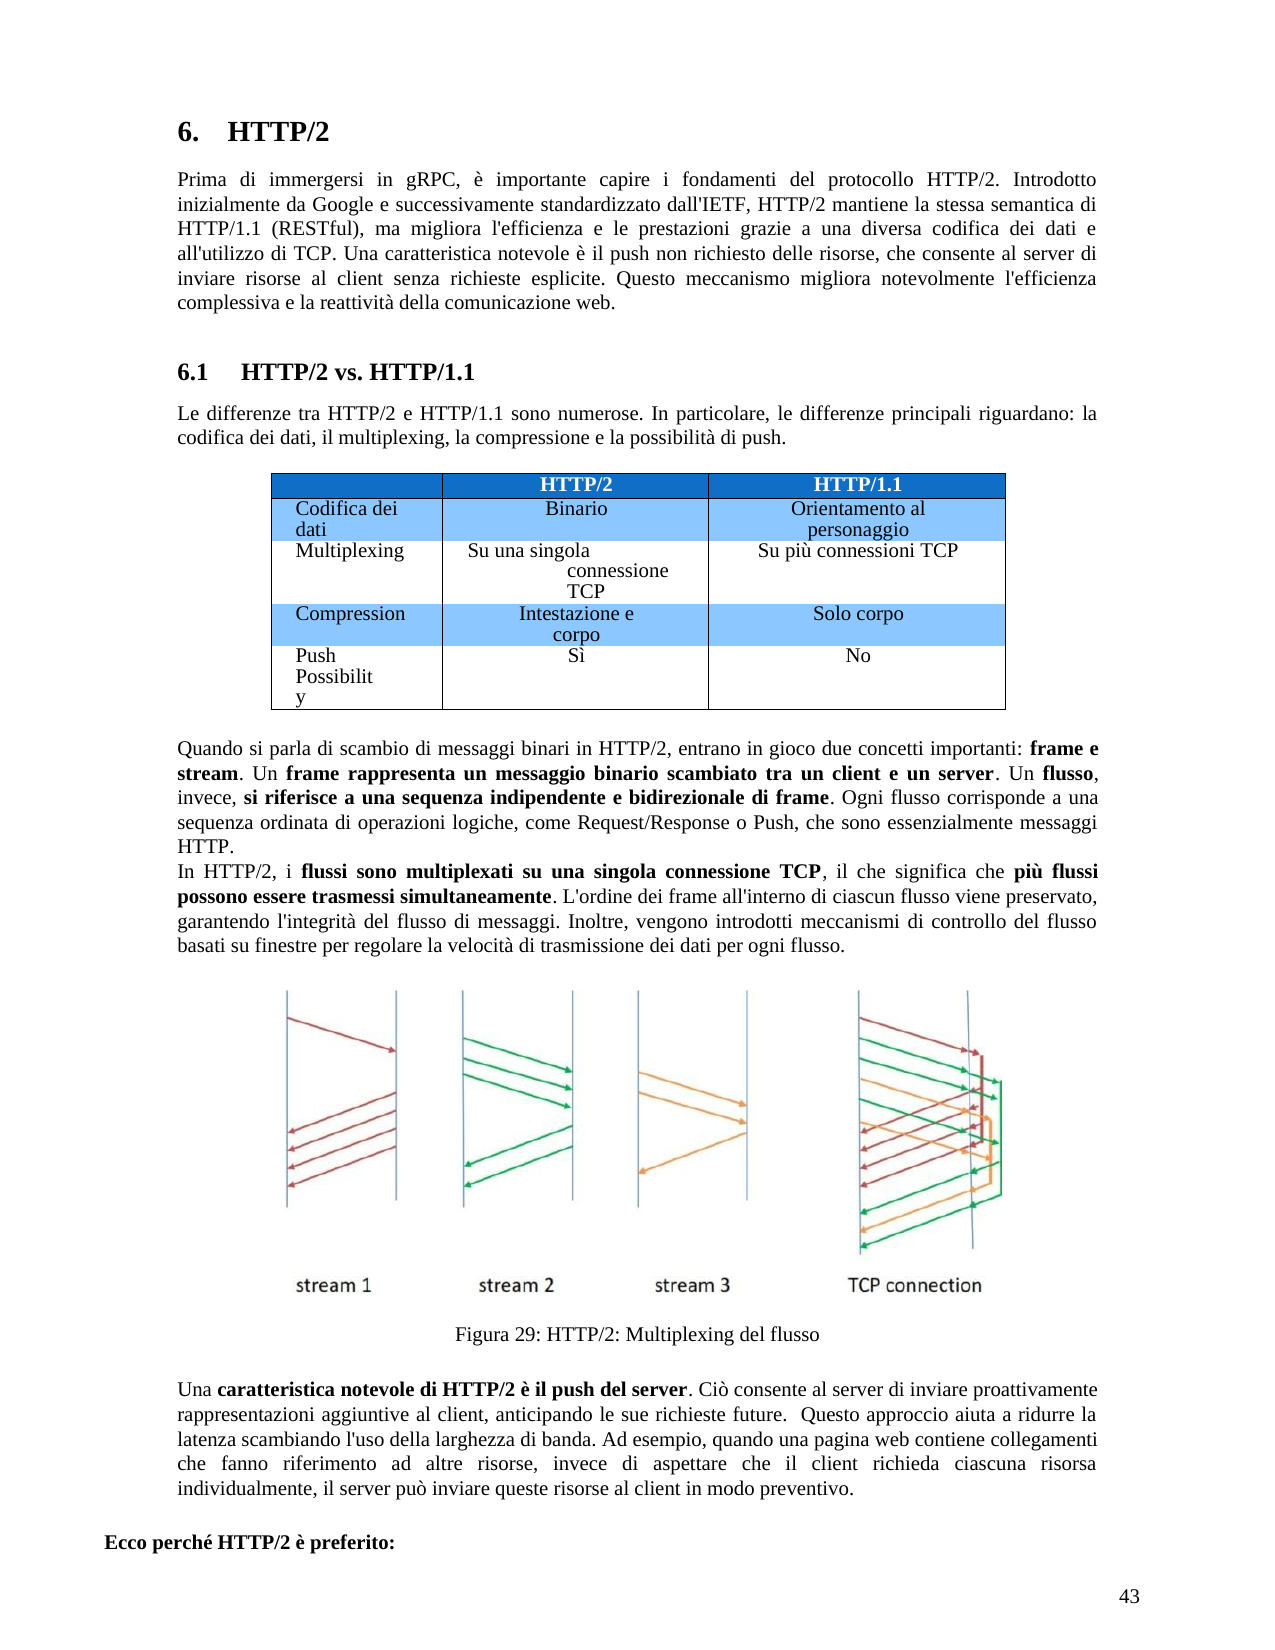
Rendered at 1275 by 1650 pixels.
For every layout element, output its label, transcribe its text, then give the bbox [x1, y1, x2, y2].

table_cell Compression [272, 604, 442, 646]
table_cell Orientamento al personaggio [709, 499, 1005, 541]
text In HTTP/2, i flussi sono multiplexati su una singola connessione TCP, il che significa che più flussi possono essere trasmessi simultaneamente. L'ordine dei frame all'interno di ciascun flusso viene preservato, garantendo l'integrità del flusso di messaggi. Inoltre, vengono introdotti meccanismi di controllo del flusso basati su finestre per regolare la velocità di trasmissione dei dati per ogni flusso. [177, 859, 1098, 957]
picture [285, 990, 1003, 1293]
table_cell Codifica dei dati [272, 499, 442, 541]
subtitle HTTP/2 [177, 114, 1099, 147]
table_cell Push Possibility [272, 646, 442, 708]
text Quando si parla di scambio di messaggi binari in HTTP/2, entrano in gioco due concetti importanti: frame e stream. Un frame rappresenta un messaggio binario scambiato tra un client e un server. Un flusso, invece, si riferisce a una sequenza indipendente e bidirezionale di frame. Ogni flusso corrisponde a una sequenza ordinata di operazioni logiche, come Request/Response o Push, che sono essenzialmente messaggi HTTP. [177, 736, 1099, 858]
text Prima di immergersi in gRPC, è importante capire i fondamenti del protocollo HTTP/2. Introdotto inizialmente da Google e successivamente standardizzato dall'IETF, HTTP/2 mantiene la stessa semantica di HTTP/1.1 (RESTful), ma migliora l'efficienza e le prestazioni grazie a una diversa codifica dei dati e all'utilizzo di TCP. Una caratteristica notevole è il push non richiesto delle risorse, che consente al server di inviare risorse al client senza richieste esplicite. Questo meccanismo migliora notevolmente l'efficienza complessiva e la reattività della comunicazione web. [177, 167, 1098, 314]
table_cell Su più connessioni TCP [709, 541, 1005, 603]
table_cell Binario [443, 499, 708, 541]
table_header [272, 474, 442, 498]
table_cell No [709, 646, 1005, 708]
table_cell Multiplexing [272, 541, 442, 603]
table_header HTTP/1.1 [709, 474, 1005, 498]
text Una caratteristica notevole di HTTP/2 è il push del server. Ciò consente al server di inviare proattivamente rappresentazioni aggiuntive al client, anticipando le sue richieste future. Questo approccio aiuta a ridurre la latenza scambiando l'uso della larghezza di banda. Ad esempio, quando una pagina web contiene collegamenti che fanno riferimento ad altre risorse, invece di aspettare che il client richieda ciascuna risorsa individualmente, il server può inviare queste risorse al client in modo preventivo. [177, 1377, 1098, 1500]
subtitle HTTP/2 vs. HTTP/1.1 [177, 357, 1099, 386]
table_cell Intestazione e corpo [443, 604, 708, 646]
table_cell Sì [443, 646, 708, 708]
text Figura 29: HTTP/2: Multiplexing del flusso [135, 1322, 1139, 1346]
subtitle Ecco perché HTTP/2 è preferito: [104, 1530, 1098, 1554]
table_header HTTP/2 [443, 474, 708, 498]
table_cell Su una singola connessione TCP [443, 541, 708, 603]
text Le differenze tra HTTP/2 e HTTP/1.1 sono numerose. In particolare, le differenze principali riguardano: la codifica dei dati, il multiplexing, la compressione e la possibilità di push. [177, 401, 1098, 449]
table_cell Solo corpo [709, 604, 1005, 646]
